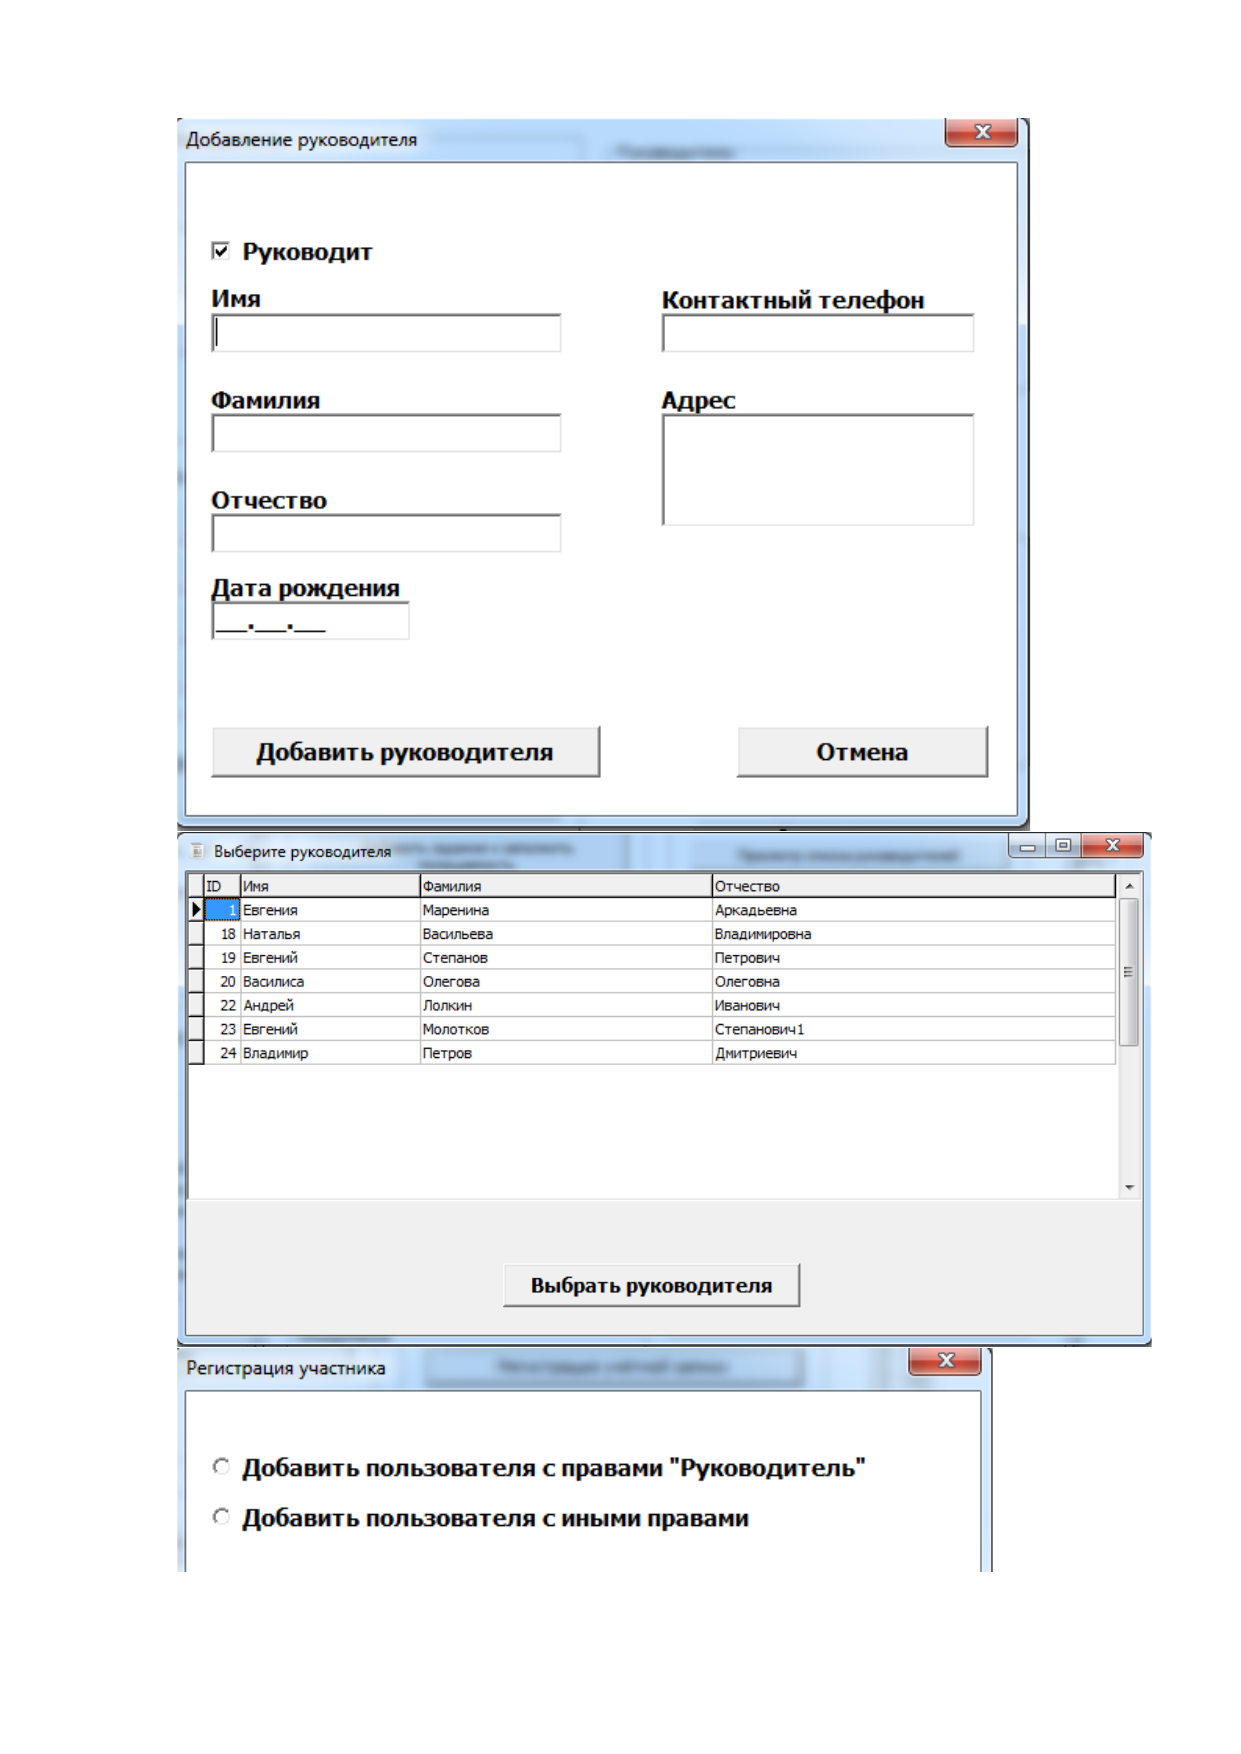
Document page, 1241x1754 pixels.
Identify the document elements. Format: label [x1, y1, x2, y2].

picture [177, 832, 1152, 1347]
picture [177, 118, 1031, 831]
picture [177, 1348, 993, 1572]
